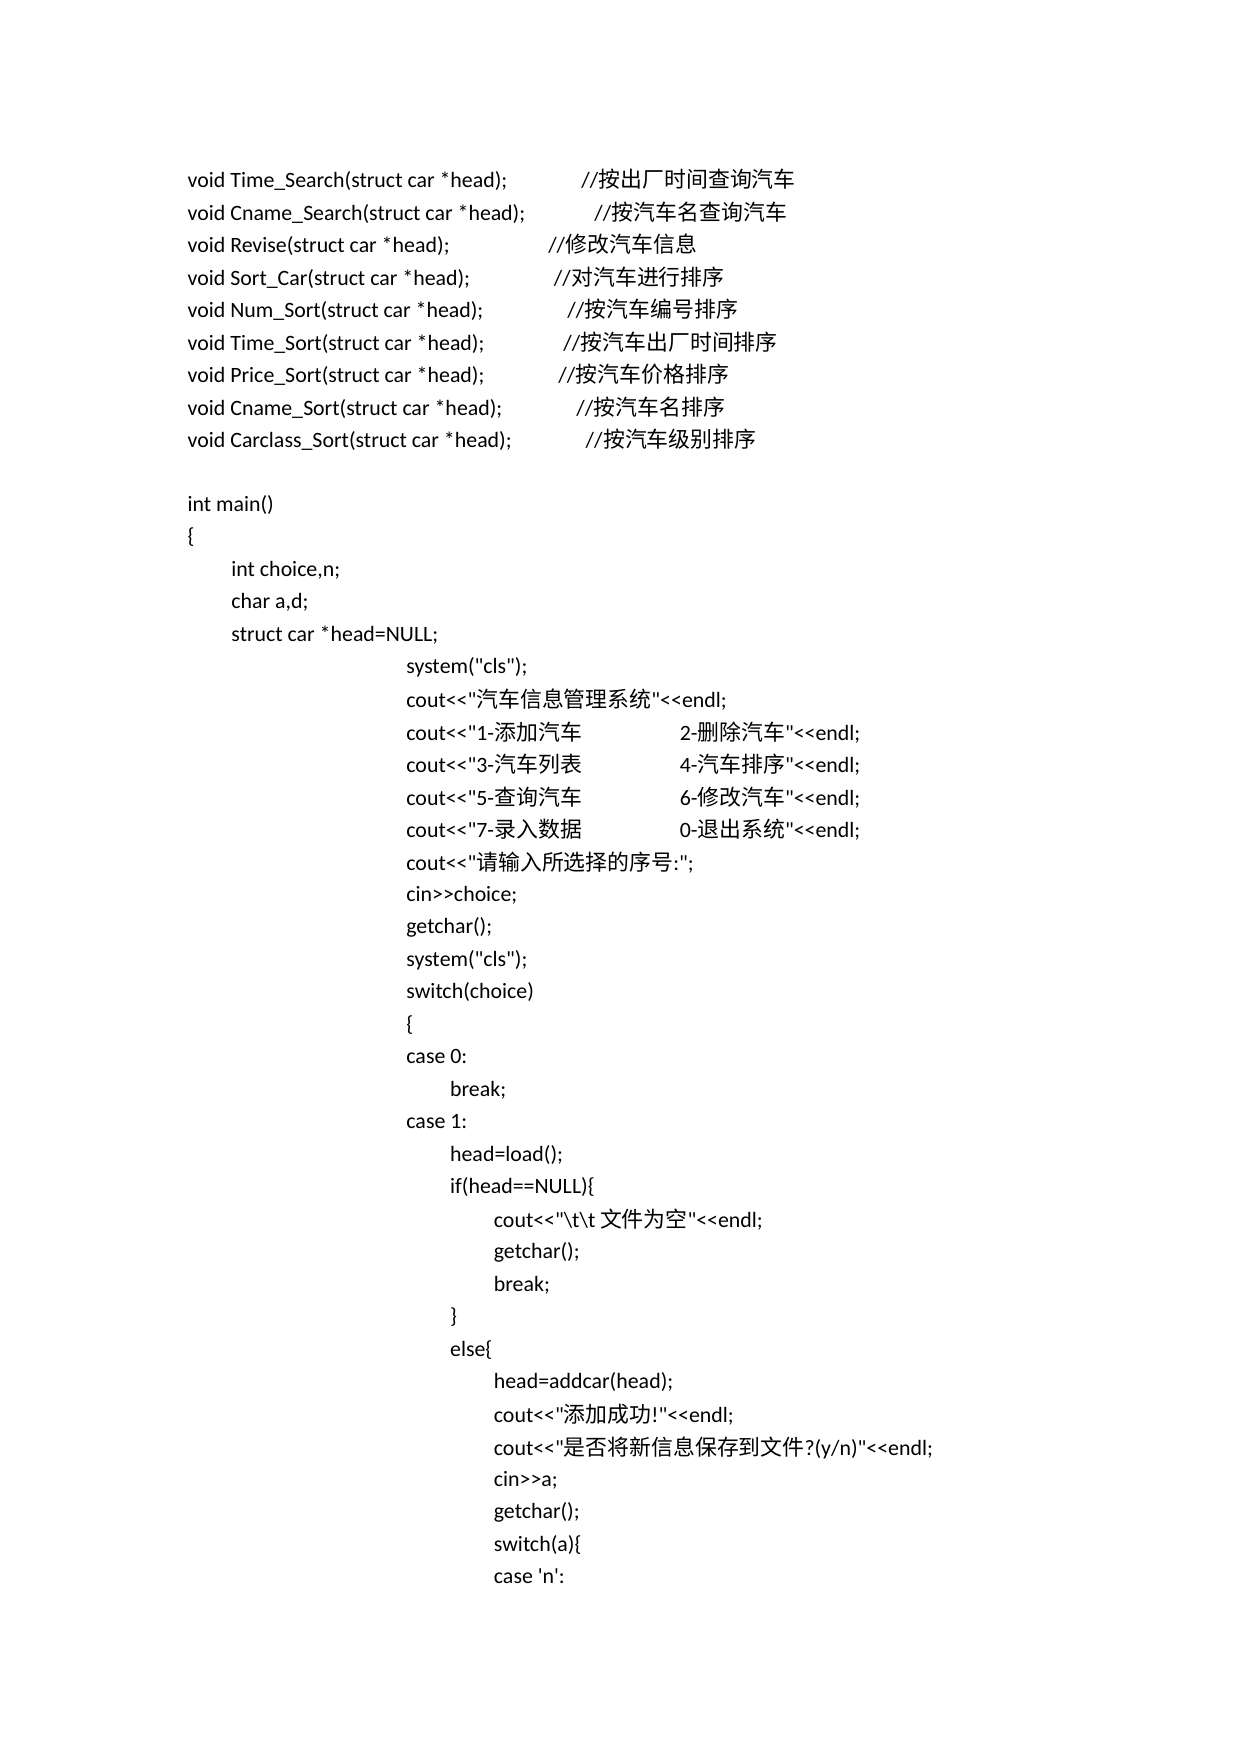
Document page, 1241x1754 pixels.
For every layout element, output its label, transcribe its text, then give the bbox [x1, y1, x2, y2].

text void Time_Sort(struct car *head); //按汽车出厂时间排序 [187, 324, 1053, 357]
text void Cname_Sort(struct car *head); //按汽车名排序 [187, 389, 1053, 422]
text void Carclass_Sort(struct car *head); //按汽车级别排序 [187, 422, 1053, 454]
text switch(a){ [187, 1527, 1053, 1559]
text getchar(); [187, 909, 1053, 942]
text case 1: [187, 1104, 1053, 1137]
text getchar(); [187, 1494, 1053, 1527]
text cin>>a; [187, 1462, 1053, 1494]
text cout<<"\t\t文件为空"<<endl; [187, 1202, 1053, 1234]
text cout<<"是否将新信息保存到文件?(y/n)"<<endl; [187, 1429, 1053, 1462]
text cout<<"请输入所选择的序号:"; [187, 844, 1053, 877]
text cout<<"汽车信息管理系统"<<endl; [187, 682, 1053, 714]
text if(head==NULL){ [187, 1169, 1053, 1202]
text struct car *head=NULL; [187, 617, 1053, 649]
text case 0: [187, 1039, 1053, 1072]
text cin>>choice; [187, 877, 1053, 909]
text void Price_Sort(struct car *head); //按汽车价格排序 [187, 357, 1053, 389]
text cout<<"7-录入数据 0-退出系统"<<endl; [187, 812, 1053, 844]
text int main() [187, 487, 1053, 519]
text cout<<"3-汽车列表 4-汽车排序"<<endl; [187, 747, 1053, 779]
text cout<<"添加成功!"<<endl; [187, 1397, 1053, 1429]
text void Time_Search(struct car *head); //按出厂时间查询汽车 [187, 162, 1053, 194]
text system("cls"); [187, 942, 1053, 974]
text void Num_Sort(struct car *head); //按汽车编号排序 [187, 292, 1053, 324]
text break; [187, 1267, 1053, 1299]
text head=addcar(head); [187, 1364, 1053, 1397]
text int choice,n; [187, 552, 1053, 584]
text } [187, 1299, 1053, 1332]
text case 'n': [187, 1559, 1053, 1592]
text void Sort_Car(struct car *head); //对汽车进行排序 [187, 259, 1053, 292]
text void Revise(struct car *head); //修改汽车信息 [187, 227, 1053, 259]
text { [187, 1007, 1053, 1039]
text switch(choice) [187, 974, 1053, 1007]
text { [187, 519, 1053, 552]
text char a,d; [187, 584, 1053, 617]
text else{ [187, 1332, 1053, 1364]
text cout<<"1-添加汽车 2-删除汽车"<<endl; [187, 714, 1053, 747]
text cout<<"5-查询汽车 6-修改汽车"<<endl; [187, 779, 1053, 812]
text void Cname_Search(struct car *head); //按汽车名查询汽车 [187, 194, 1053, 227]
text system("cls"); [187, 649, 1053, 682]
text break; [187, 1072, 1053, 1104]
text getchar(); [187, 1234, 1053, 1267]
text head=load(); [187, 1137, 1053, 1169]
